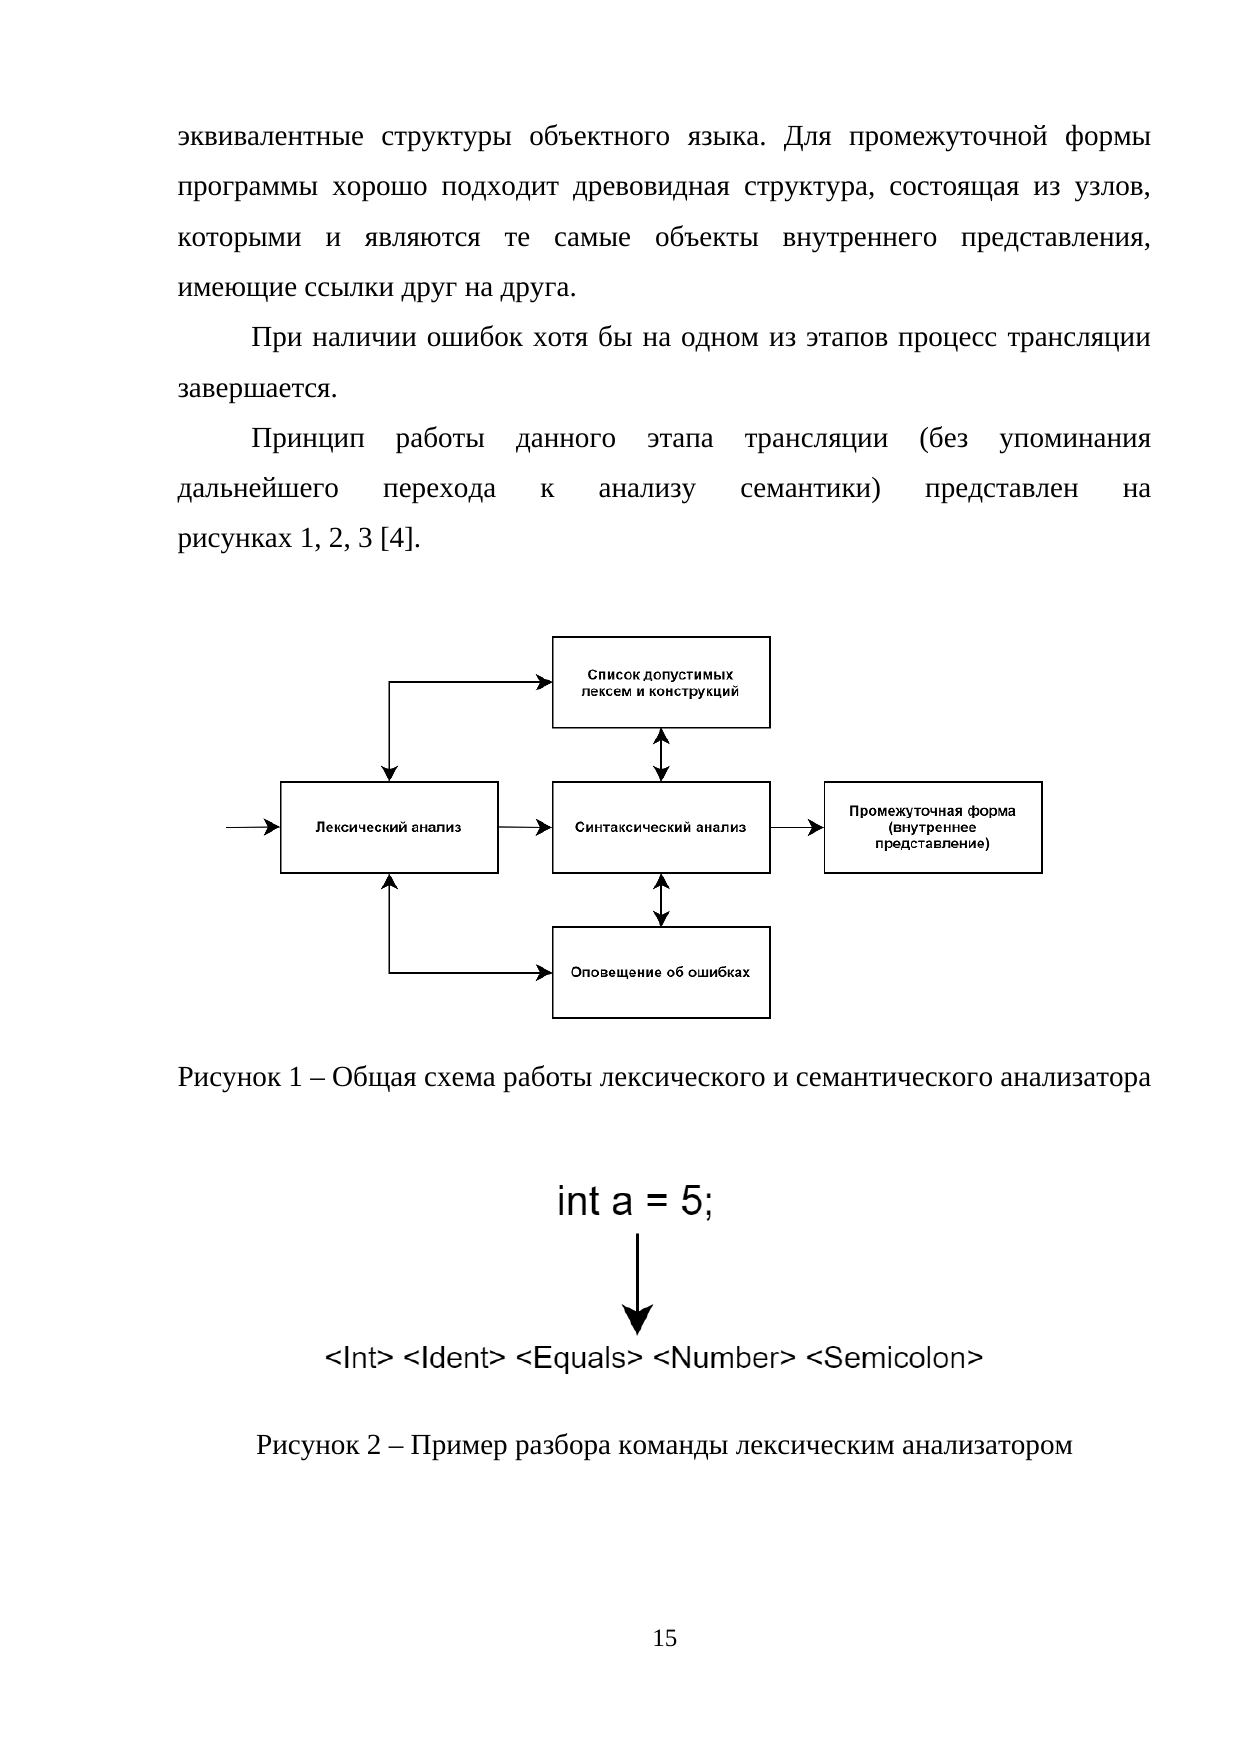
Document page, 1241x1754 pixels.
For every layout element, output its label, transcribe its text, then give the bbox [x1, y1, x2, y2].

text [177, 118, 1152, 303]
text Рисунок 1 – Общая схема работы лексического и семантического анализатора [162, 1059, 1152, 1092]
text Рисунок 2 – Пример разбора команды лексическим анализатором [162, 1427, 1152, 1461]
picture [309, 1159, 1020, 1411]
text Принцип работы данного этапа трансляции (без упоминания дальнейшего перехода к анализу семантики) представлен на рисунках 1, 2, 3 [4]. [177, 420, 1152, 554]
text При наличии ошибок хотя бы на одном из этапов процесс трансляции завершается. [177, 319, 1152, 403]
picture [214, 621, 1115, 1043]
